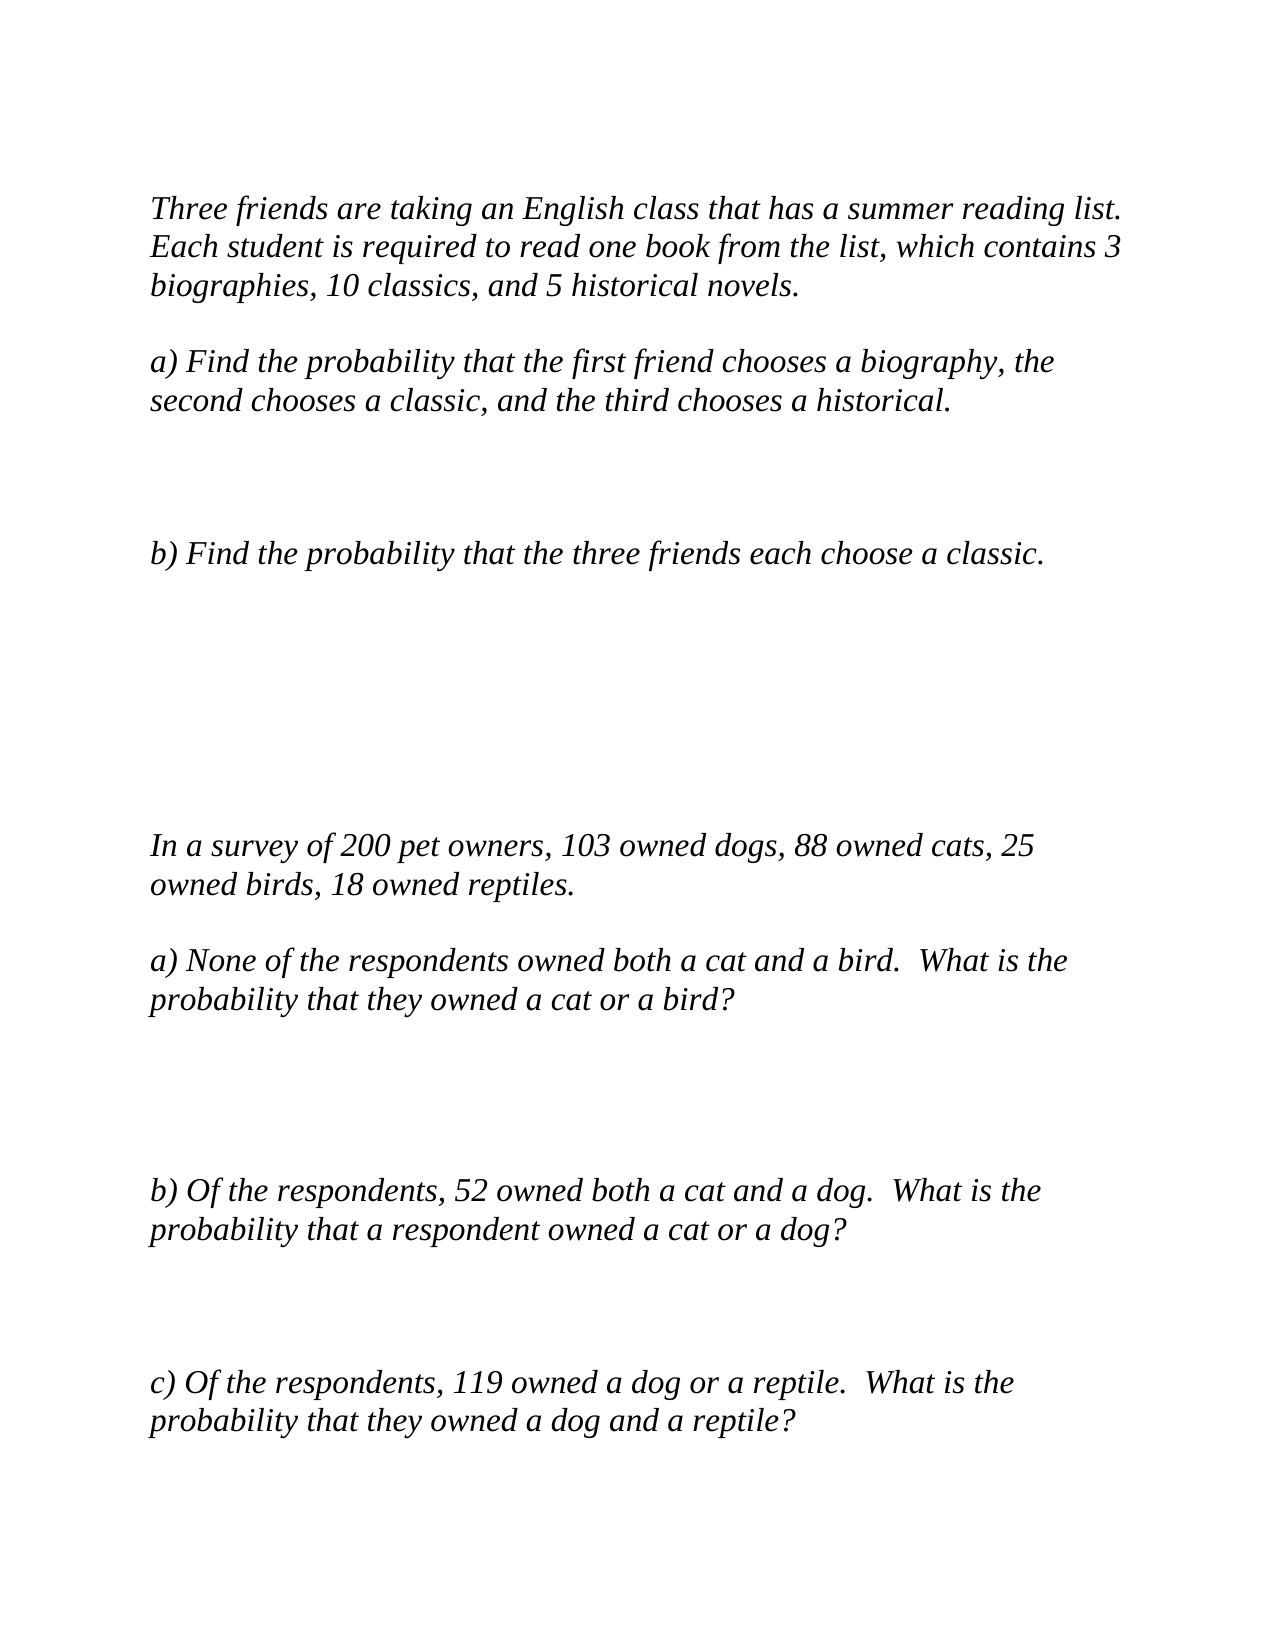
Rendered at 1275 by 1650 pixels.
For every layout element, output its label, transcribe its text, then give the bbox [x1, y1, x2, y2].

text a) None of the respondents owned both a cat and a bird. What is the probability that they owned a cat or a bird? [150, 941, 1125, 1017]
text b) Of the respondents, 52 owned both a cat and a dog. What is the probability that a respondent owned a cat or a dog? [150, 1171, 1125, 1247]
text b) Find the probability that the three friends each choose a classic. [150, 533, 1125, 572]
text c) Of the respondents, 119 owned a dog or a reptile. What is the probability that they owned a dog and a reptile? [150, 1362, 1125, 1439]
text a) Find the probability that the first friend chooses a biography, the second chooses a classic, and the third chooses a historical. [150, 342, 1125, 418]
text In a survey of 200 pet owners, 103 owned dogs, 88 owned cats, 25 owned birds, 18 owned reptiles. [150, 826, 1125, 902]
text Three friends are taking an English class that has a summer reading list. Each student is required to read one book from the list, which contains 3 biographies, 10 classics, and 5 historical novels. [150, 188, 1125, 303]
